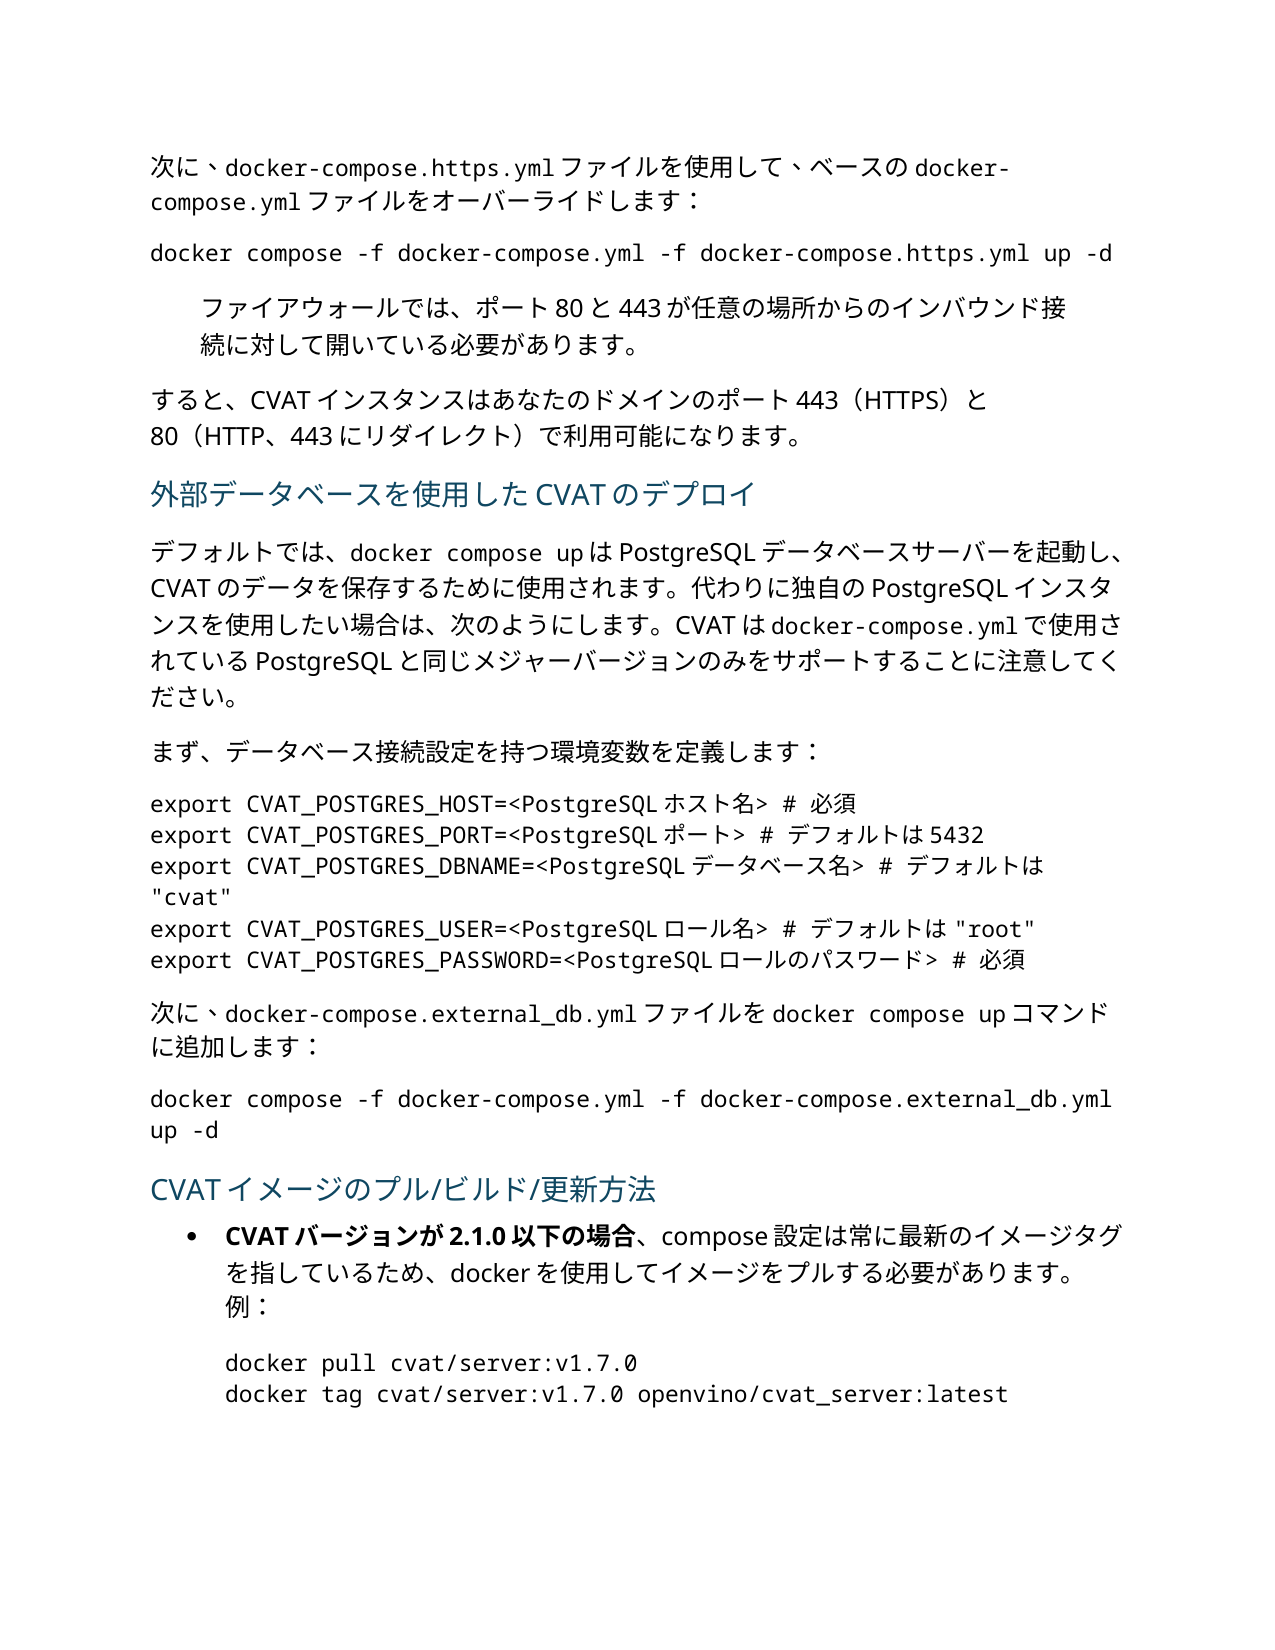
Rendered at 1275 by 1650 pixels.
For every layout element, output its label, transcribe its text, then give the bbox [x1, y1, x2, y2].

text 次に、docker-compose.external_db.ymlファイルをdocker compose upコマンドに追加します： [150, 996, 1125, 1064]
list CVATバージョンが2.1.0以下の場合、compose設定は常に最新のイメージタグを指しているため、dockerを使用してイメージをプルする必要があります。例： [187, 1217, 1125, 1323]
text export CVAT_POSTGRES_HOST=<PostgreSQLホスト名> # 必須 export CVAT_POSTGRES_PORT=<PostgreSQLポート> # デフォルトは5432 export CVAT_POSTGRES_DBNAME=<PostgreSQLデータベース名> # デフォルトは "cvat" export CVAT_POSTGRES_USER=<PostgreSQLロール名> # デフォルトは "root" export CVAT_POSTGRES_PASSWORD=<PostgreSQLロールのパスワード> # 必須 [150, 788, 1125, 975]
text 次に、docker-compose.https.ymlファイルを使用して、ベースのdocker-compose.ymlファイルをオーバーライドします： [150, 150, 1125, 218]
text docker compose -f docker-compose.yml -f docker-compose.external_db.yml up -d [150, 1083, 1125, 1145]
text デフォルトでは、docker compose upはPostgreSQLデータベースサーバーを起動し、CVATのデータを保存するために使用されます。代わりに独自のPostgreSQLインスタンスを使用したい場合は、次のようにします。CVATはdocker-compose.ymlで使用されているPostgreSQLと同じメジャーバージョンのみをサポートすることに注意してください。 [150, 533, 1125, 714]
subtitle CVATイメージのプル/ビルド/更新方法 [150, 1166, 1125, 1208]
text ファイアウォールでは、ポート80と443が任意の場所からのインバウンド接続に対して開いている必要があります。 [200, 289, 1075, 361]
subtitle 外部データベースを使用したCVATのデプロイ [150, 471, 1125, 514]
text docker compose -f docker-compose.yml -f docker-compose.https.yml up -d [150, 237, 1125, 268]
text まず、データベース接続設定を持つ環境変数を定義します： [150, 733, 1125, 769]
text すると、CVATインスタンスはあなたのドメインのポート443（HTTPS）と80（HTTP、443にリダイレクト）で利用可能になります。 [150, 380, 1125, 453]
